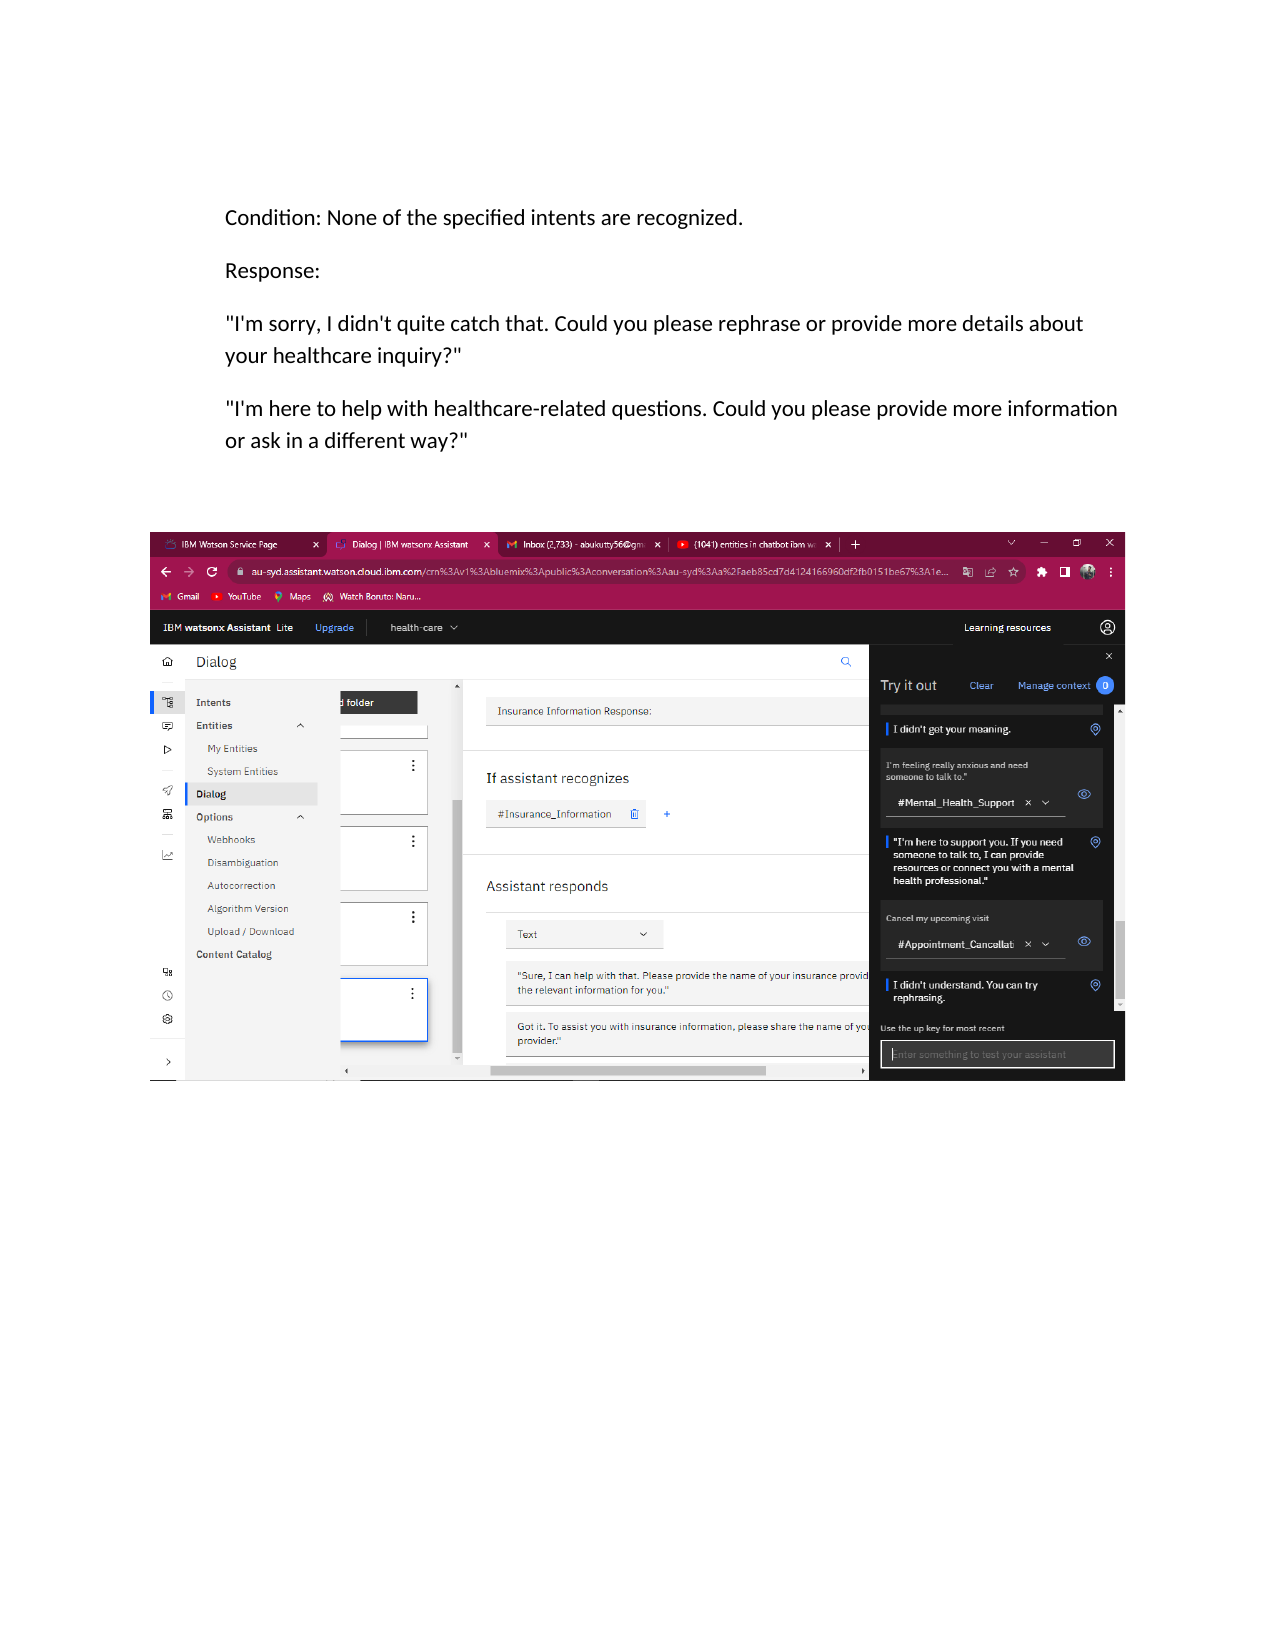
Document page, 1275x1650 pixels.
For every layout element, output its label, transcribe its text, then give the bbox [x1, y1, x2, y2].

picture [150, 532, 1125, 1081]
text Condition: None of the specified intents are recognized. [225, 203, 1125, 231]
text "I'm here to help with healthcare-related questions. Could you please provide more information or ask in a different way?" [225, 394, 1125, 454]
text "I'm sorry, I didn't quite catch that. Could you please rephrase or provide more details about your healthcare inquiry?" [225, 309, 1125, 369]
text Response: [225, 256, 1125, 284]
